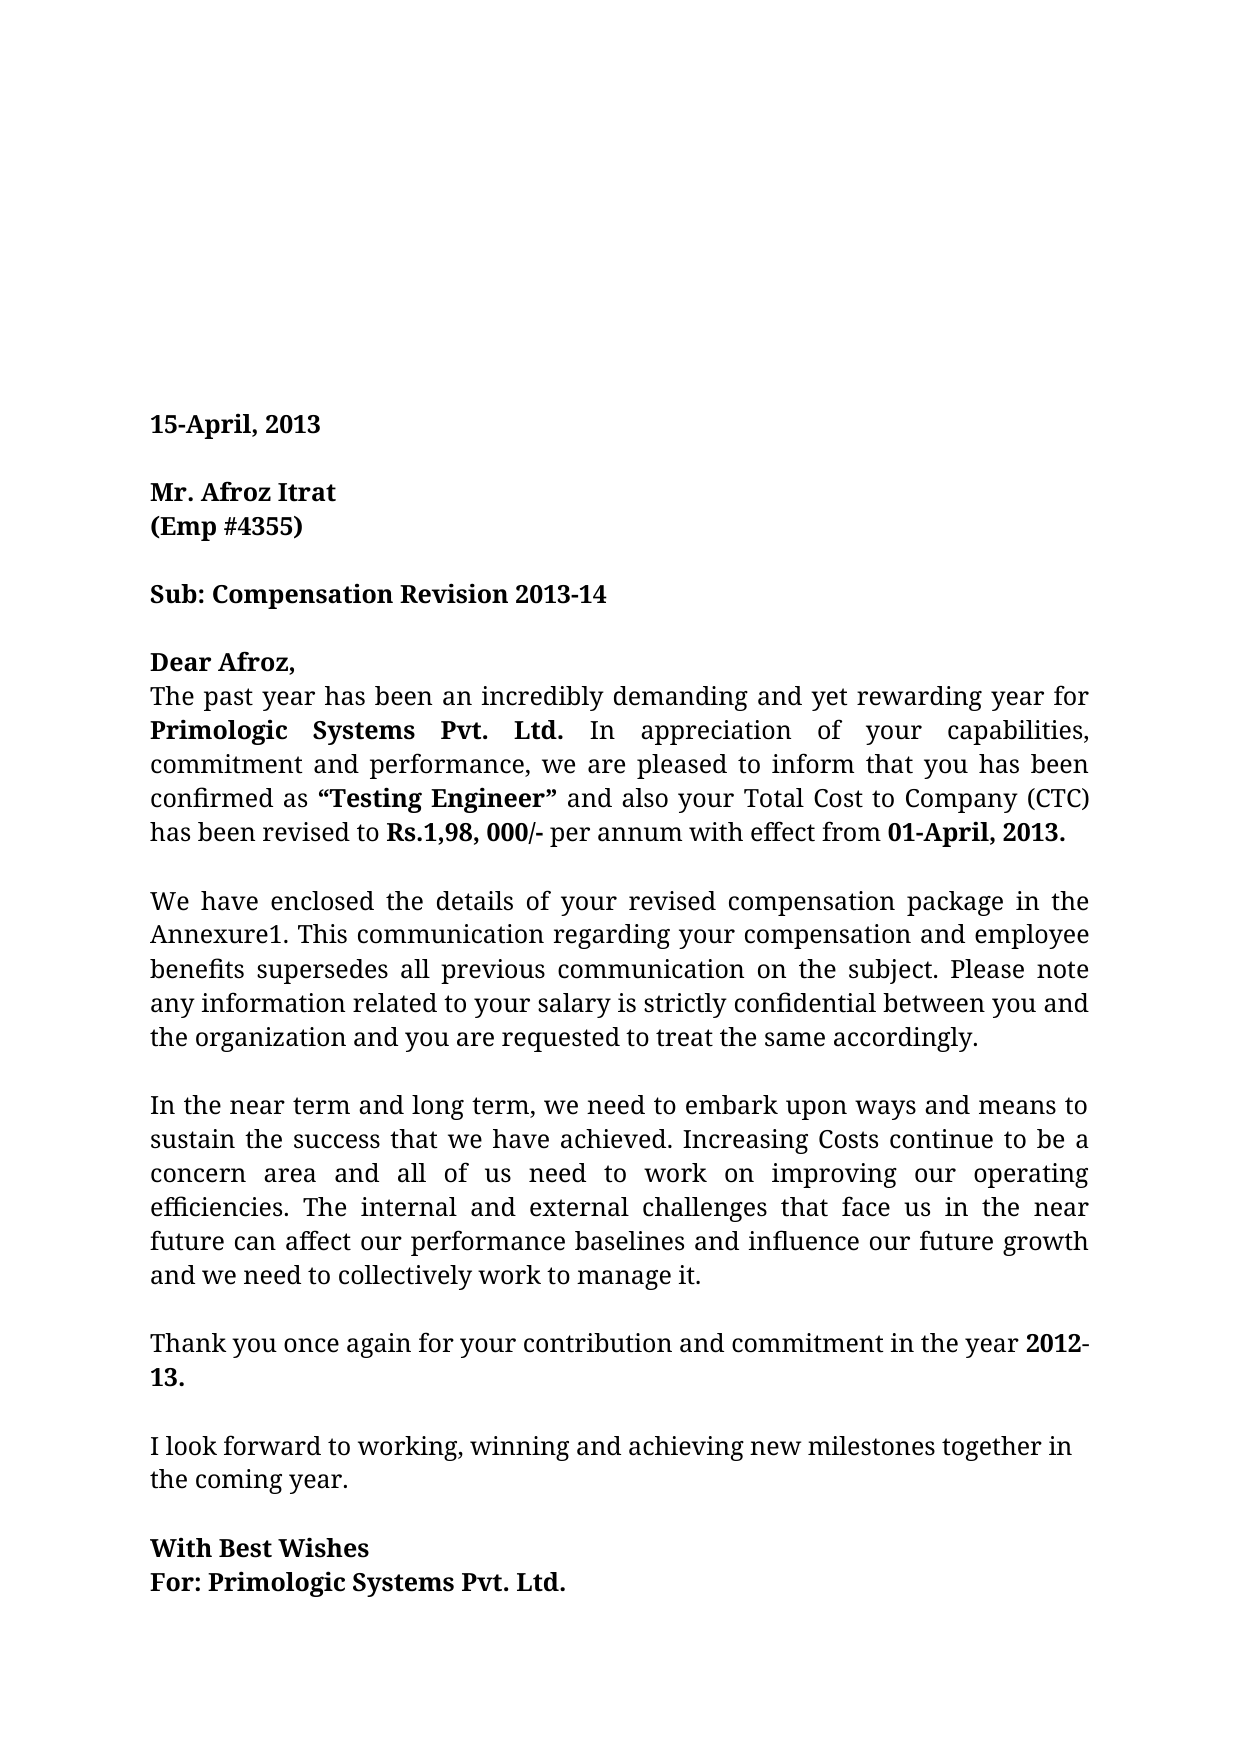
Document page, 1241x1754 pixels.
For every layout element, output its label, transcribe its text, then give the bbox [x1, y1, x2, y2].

text Sub: Compensation Revision 2013-14 [150, 577, 1090, 611]
text We have enclosed the details of your revised compensation package in the Annexure1. This communication regarding your compensation and employee benefits supersedes all previous communication on the subject. Please note any information related to your salary is strictly confidential between you and the organization and you are requested to treat the same accordingly. [150, 883, 1090, 1053]
text (Emp #4355) [150, 508, 1090, 542]
text Mr. Afroz Itrat [150, 474, 1090, 508]
text 15-April, 2013 [150, 406, 1090, 440]
text Dear Afroz, [150, 645, 1090, 679]
text The past year has been an incredibly demanding and yet rewarding year for Primologic Systems Pvt. Ltd. In appreciation of your capabilities, commitment and performance, we are pleased to inform that you has been confirmed as “Testing Engineer” and also your Total Cost to Company (CTC) has been revised to Rs.1,98, 000/- per annum with effect from 01-April, 2013. [150, 679, 1090, 849]
text Thank you once again for your contribution and commitment in the year 2012-13. [150, 1326, 1090, 1394]
text I look forward to working, winning and achieving new milestones together in the coming year. [150, 1428, 1090, 1496]
text In the near term and long term, we need to embark upon ways and means to sustain the success that we have achieved. Increasing Costs continue to be a concern area and all of us need to work on improving our operating efficiencies. The internal and external challenges that face us in the near future can affect our performance baselines and influence our future growth and we need to collectively work to manage it. [150, 1087, 1090, 1292]
text For: Primologic Systems Pvt. Ltd. [150, 1564, 1090, 1598]
text With Best Wishes [150, 1530, 1090, 1564]
